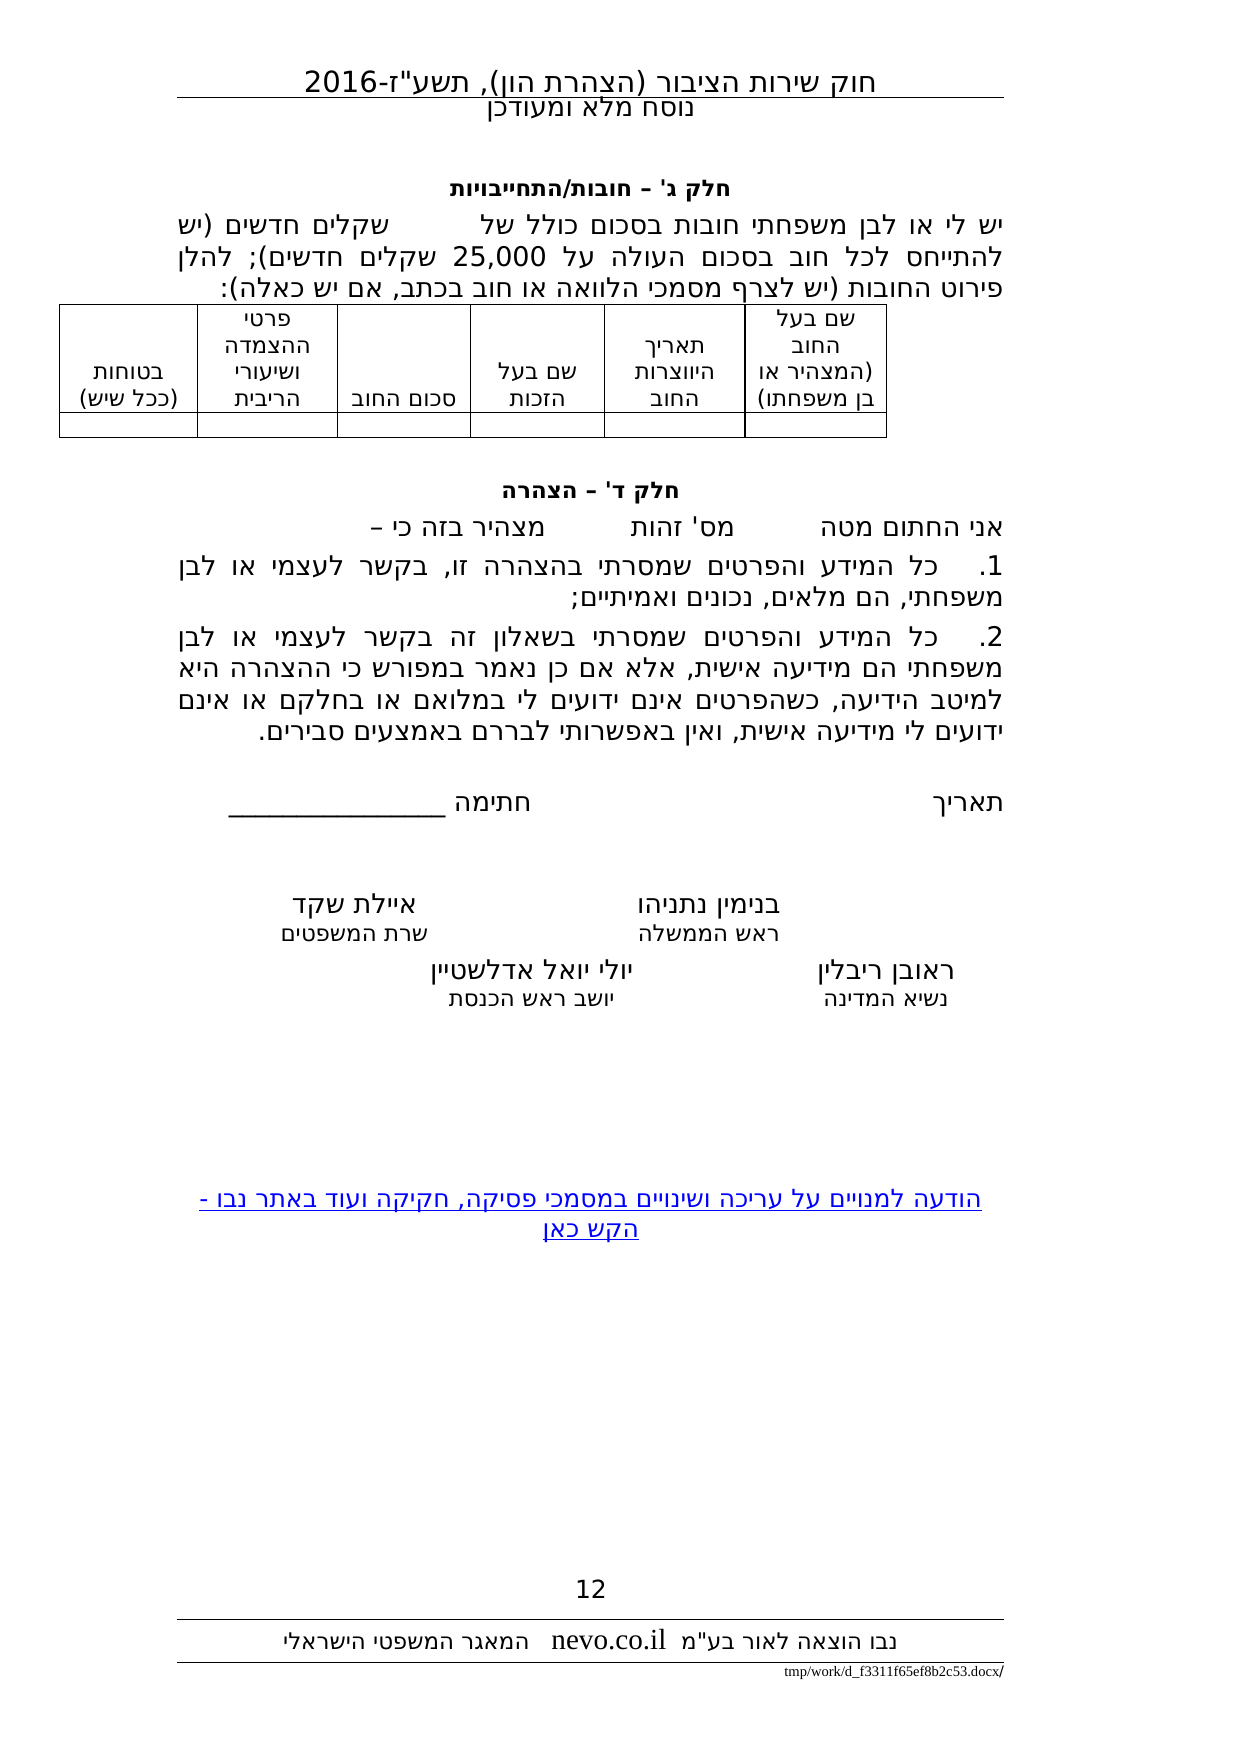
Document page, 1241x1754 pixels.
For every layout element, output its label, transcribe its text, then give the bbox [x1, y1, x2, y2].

table_cell [60, 413, 197, 437]
table_header שם בעל החוב (המצהיר או בן משפחתו) [746, 305, 886, 412]
text 1. כל המידע והפרטים שמסרתי בהצהרה זו, בקשר לעצמי או לבן משפחתי, הם מלאים, נכונים ואמיתיים; [177, 550, 1004, 613]
text ראובן ריבלין יולי יואל אדלשטיין [177, 954, 1004, 986]
table_header פרטי ההצמדה ושיעורי הריבית [198, 305, 337, 412]
table_cell [471, 413, 604, 437]
text יש לי או לבן משפחתי חובות בסכום כולל של שקלים חדשים (יש להתייחס לכל חוב בסכום העולה על 25,000 שקלים חדשים); להלן פירוט החובות (יש לצרף מסמכי הלוואה או חוב בכתב, אם יש כאלה): [177, 209, 1004, 304]
text 2. כל המידע והפרטים שמסרתי בשאלון זה בקשר לעצמי או לבן משפחתי הם מידיעה אישית, אלא אם כן נאמר במפורש כי ההצהרה היא למיטב הידיעה, כשהפרטים אינם ידועים לי במלואם או בחלקם או אינם ידועים לי מידיעה אישית, ואין באפשרותי לבררם באמצעים סבירים. [177, 621, 1004, 747]
table_header תאריך היווצרות החוב [605, 305, 744, 412]
table_header סכום החוב [338, 305, 470, 412]
text בנימין נתניהו איילת שקד [177, 888, 1004, 920]
table_cell [746, 413, 886, 437]
text תאריך חתימה ________________ [177, 786, 1004, 818]
text נשיא המדינה יושב ראש הכנסת [177, 986, 1004, 1012]
text הודעה למנויים על עריכה ושינויים במסמכי פסיקה, חקיקה ועוד באתר נבו - הקש כאן [177, 1185, 1004, 1243]
table_cell [198, 413, 337, 437]
text ראש הממשלה שרת המשפטים [177, 920, 1004, 947]
table_cell [338, 413, 470, 437]
table_header שם בעל הזכות [471, 305, 604, 412]
text חלק ג' – חובות/התחייבויות [177, 175, 1004, 202]
text אני החתום מטה מס' זהות מצהיר בזה כי – [177, 511, 1004, 543]
table_header בטוחות (ככל שיש) [60, 305, 197, 412]
text חלק ד' – הצהרה [177, 477, 1004, 504]
table_cell [605, 413, 744, 437]
